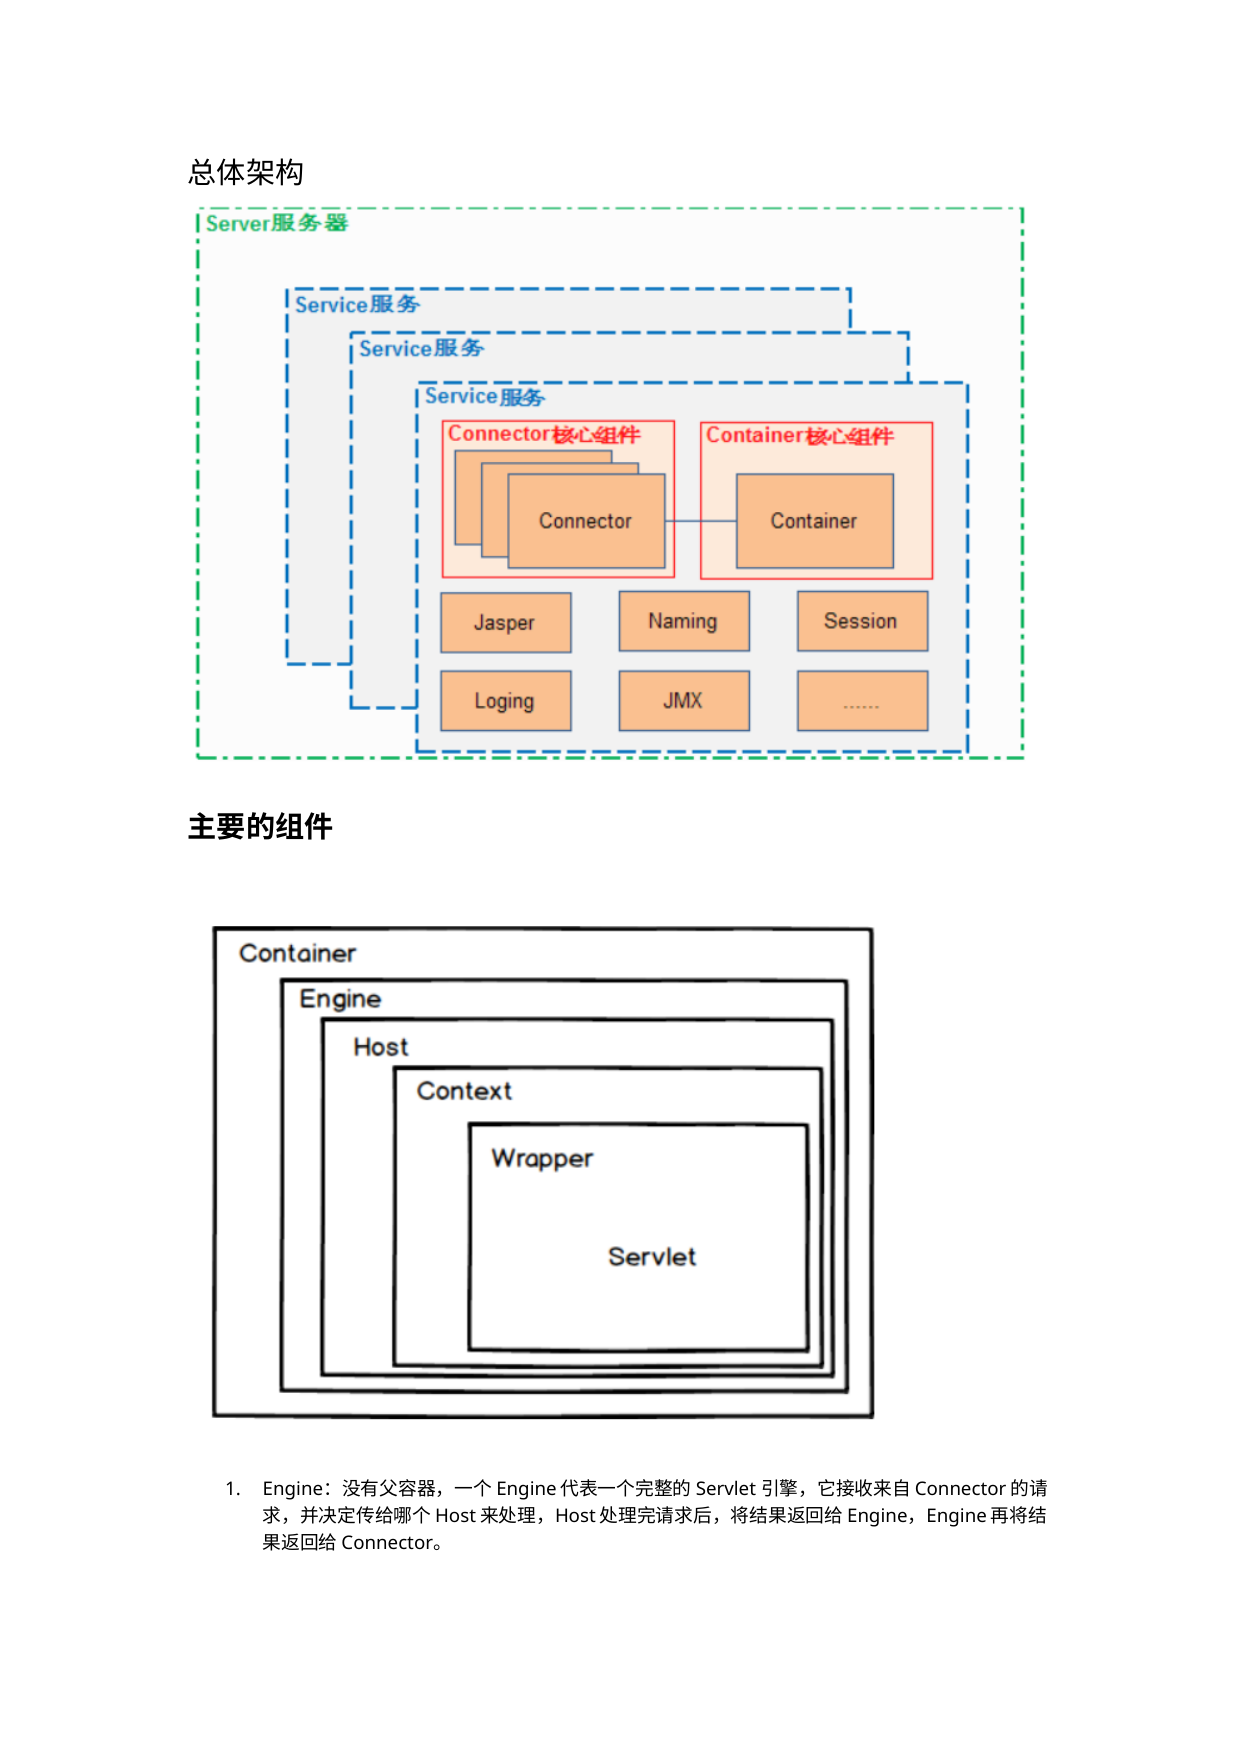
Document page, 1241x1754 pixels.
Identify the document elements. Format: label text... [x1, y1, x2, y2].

picture [187, 192, 1052, 775]
picture [187, 900, 922, 1453]
list Engine：没有父容器，一个 Engine代表一个完整的 Servlet 引擎，它接收来自Connector的请求，并决定传给哪个Host来处理，Host处理完请求后，将结果返回给Engine，Engine再将结果返回给Connector。 [225, 1473, 1053, 1555]
subtitle 主要的组件 [187, 804, 1053, 846]
subtitle 总体架构 [187, 150, 1053, 192]
